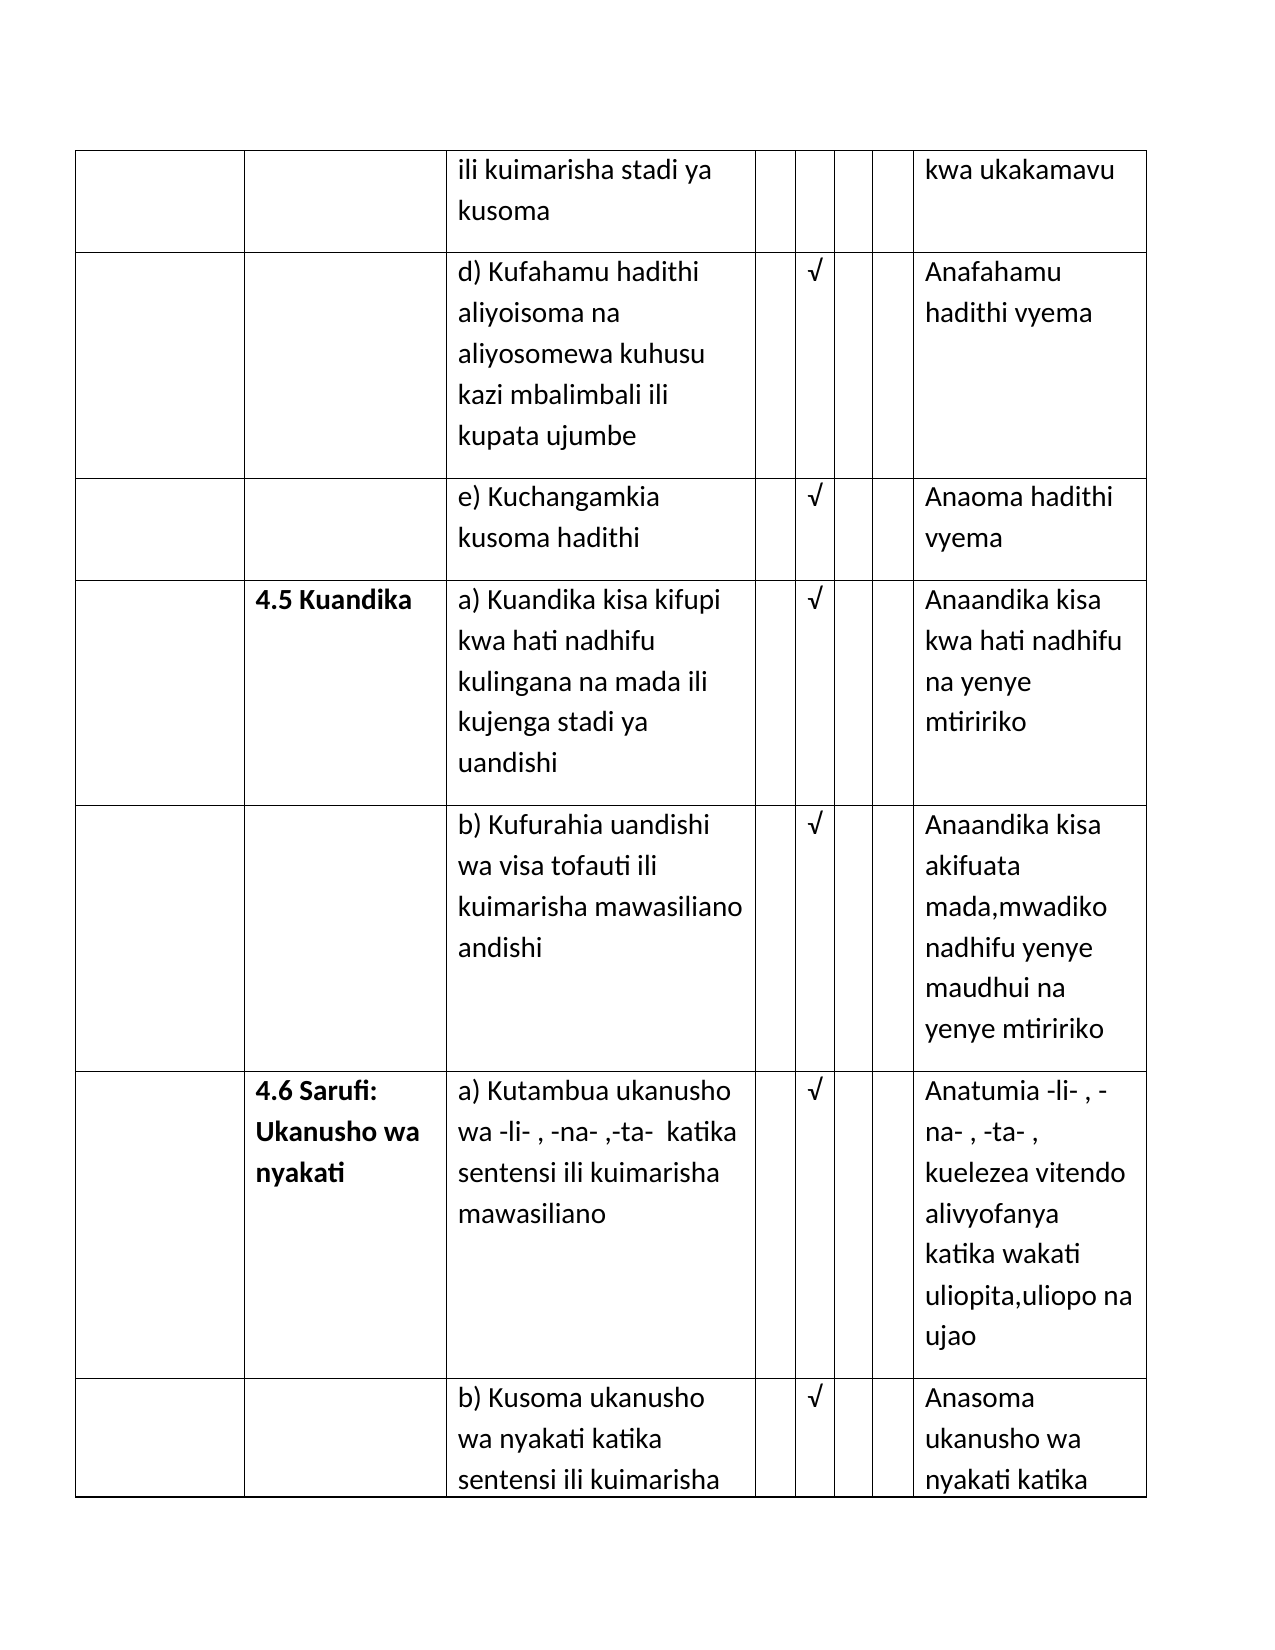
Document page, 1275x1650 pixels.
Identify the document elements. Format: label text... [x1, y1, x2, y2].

table_cell 4.5 Kuandika [245, 581, 446, 805]
table_cell [76, 1379, 244, 1496]
table_cell [873, 479, 913, 580]
table_cell [835, 253, 872, 477]
table_cell √ [796, 1072, 834, 1378]
table_cell √ [796, 581, 834, 805]
table_cell [756, 1072, 795, 1378]
table_cell [76, 806, 244, 1071]
table_cell [756, 806, 795, 1071]
table_cell [873, 1072, 913, 1378]
table_cell [245, 806, 446, 1071]
table_cell [756, 151, 795, 252]
table_cell √ [796, 806, 834, 1071]
table_cell √ [796, 151, 834, 252]
table_cell a) Kuandika kisa kifupi kwa hati nadhifu kulingana na mada ili kujenga stadi ya uandishi [447, 581, 755, 805]
table_cell Anafahamu hadithi vyema [914, 253, 1146, 477]
table_cell [76, 581, 244, 805]
table_cell [835, 806, 872, 1071]
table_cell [914, 151, 1146, 252]
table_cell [447, 151, 755, 252]
table_cell Anaandika kisa akifuata mada,mwadiko nadhifu yenye maudhui na yenye mtiririko [914, 806, 1146, 1071]
table_cell [76, 479, 244, 580]
table_cell [76, 151, 244, 252]
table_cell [447, 1379, 755, 1496]
table_cell Anatumia -li- , -na- , -ta- , kuelezea vitendo alivyofanya katika wakati uliopita,uliopo na ujao [914, 1072, 1146, 1378]
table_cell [914, 1379, 1146, 1496]
table_cell [245, 151, 446, 252]
table_cell [835, 1379, 872, 1496]
table_cell a) Kutambua ukanusho wa -li- , -na- ,-ta- katika sentensi ili kuimarisha mawasiliano [447, 1072, 755, 1378]
table_cell Anaoma hadithi vyema [914, 479, 1146, 580]
table_cell [873, 806, 913, 1071]
table_cell [835, 151, 872, 252]
table_cell [835, 479, 872, 580]
table_cell √ [796, 479, 834, 580]
table_cell √ [796, 253, 834, 477]
table_cell [76, 253, 244, 477]
table_cell [756, 253, 795, 477]
table_cell [245, 253, 446, 477]
table_cell [245, 1379, 446, 1496]
table_cell [873, 581, 913, 805]
table_cell b) Kufurahia uandishi wa visa tofauti ili kuimarisha mawasiliano andishi [447, 806, 755, 1071]
table_cell [245, 479, 446, 580]
table_cell Anaandika kisa kwa hati nadhifu na yenye mtiririko [914, 581, 1146, 805]
table_cell 4.6 Sarufi: Ukanusho wa nyakati [245, 1072, 446, 1378]
table_cell [835, 581, 872, 805]
table_cell √ [796, 1379, 834, 1496]
table_cell [873, 151, 913, 252]
table_cell [835, 1072, 872, 1378]
table_cell [873, 1379, 913, 1496]
table_cell [756, 479, 795, 580]
table_cell e) Kuchangamkia kusoma hadithi [447, 479, 755, 580]
table_cell [76, 1072, 244, 1378]
table_cell [756, 1379, 795, 1496]
table_cell [873, 253, 913, 477]
table_cell d) Kufahamu hadithi aliyoisoma na aliyosomewa kuhusu kazi mbalimbali ili kupata ujumbe [447, 253, 755, 477]
table_cell [756, 581, 795, 805]
